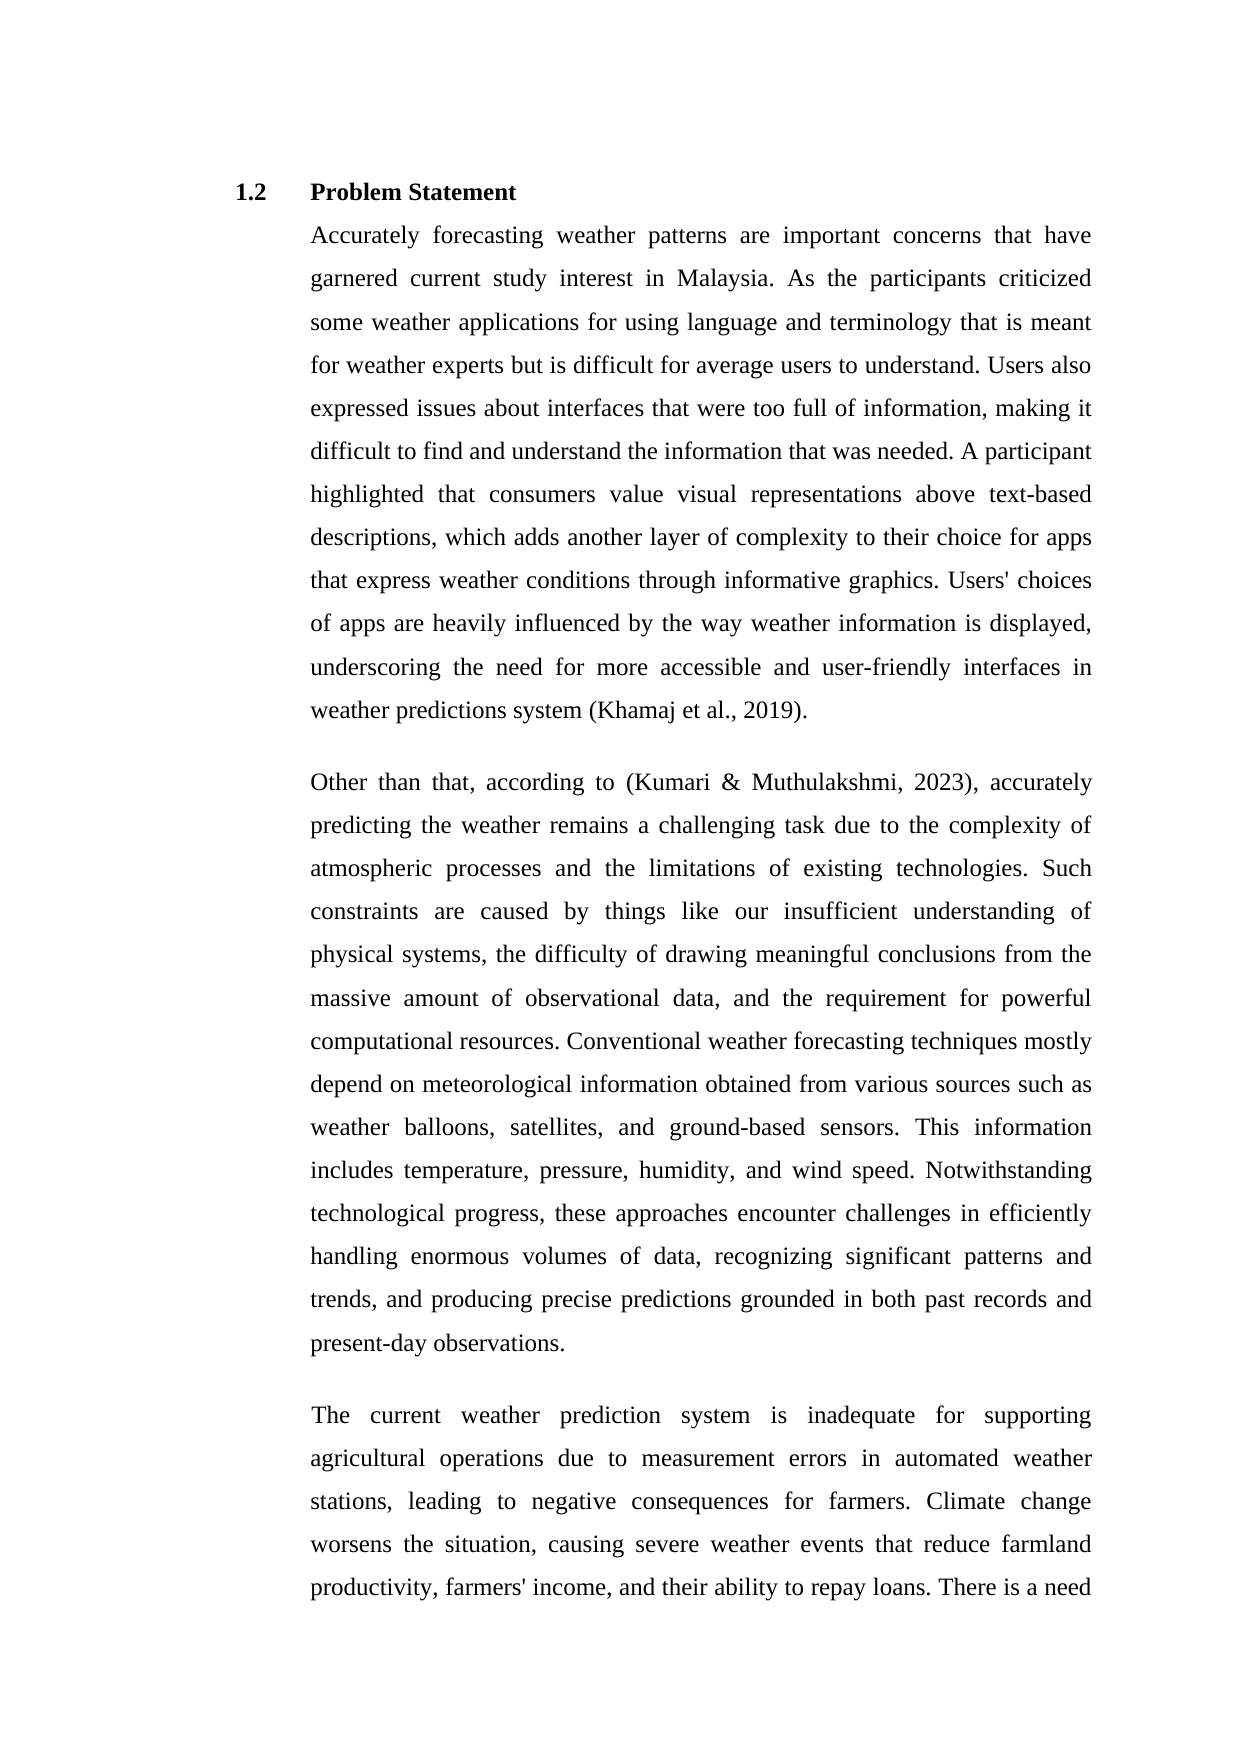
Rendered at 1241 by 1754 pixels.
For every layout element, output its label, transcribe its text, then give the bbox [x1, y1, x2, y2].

list Problem Statement [235, 177, 1092, 206]
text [310, 1400, 1092, 1601]
text Accurately forecasting weather patterns are important concerns that have garnered current study interest in Malaysia. As the participants criticized some weather applications for using language and terminology that is meant for weather experts but is difficult for average users to understand. Users also expressed issues about interfaces that were too full of information, making it difficult to find and understand the information that was needed. A participant highlighted that consumers value visual representations above text-based descriptions, which adds another layer of complexity to their choice for apps that express weather conditions through informative graphics. Users' choices of apps are heavily influenced by the way weather information is displayed, underscoring the need for more accessible and user-friendly interfaces in weather predictions system . [310, 220, 1092, 723]
text Other than that, according to , accurately predicting the weather remains a challenging task due to the complexity of atmospheric processes and the limitations of existing technologies. Such constraints are caused by things like our insufficient understanding of physical systems, the difficulty of drawing meaningful conclusions from the massive amount of observational data, and the requirement for powerful computational resources. Conventional weather forecasting techniques mostly depend on meteorological information obtained from various sources such as weather balloons, satellites, and ground-based sensors. This information includes temperature, pressure, humidity, and wind speed. Notwithstanding technological progress, these approaches encounter challenges in efficiently handling enormous volumes of data, recognizing significant patterns and trends, and producing precise predictions grounded in both past records and present-day observations. [310, 767, 1092, 1356]
